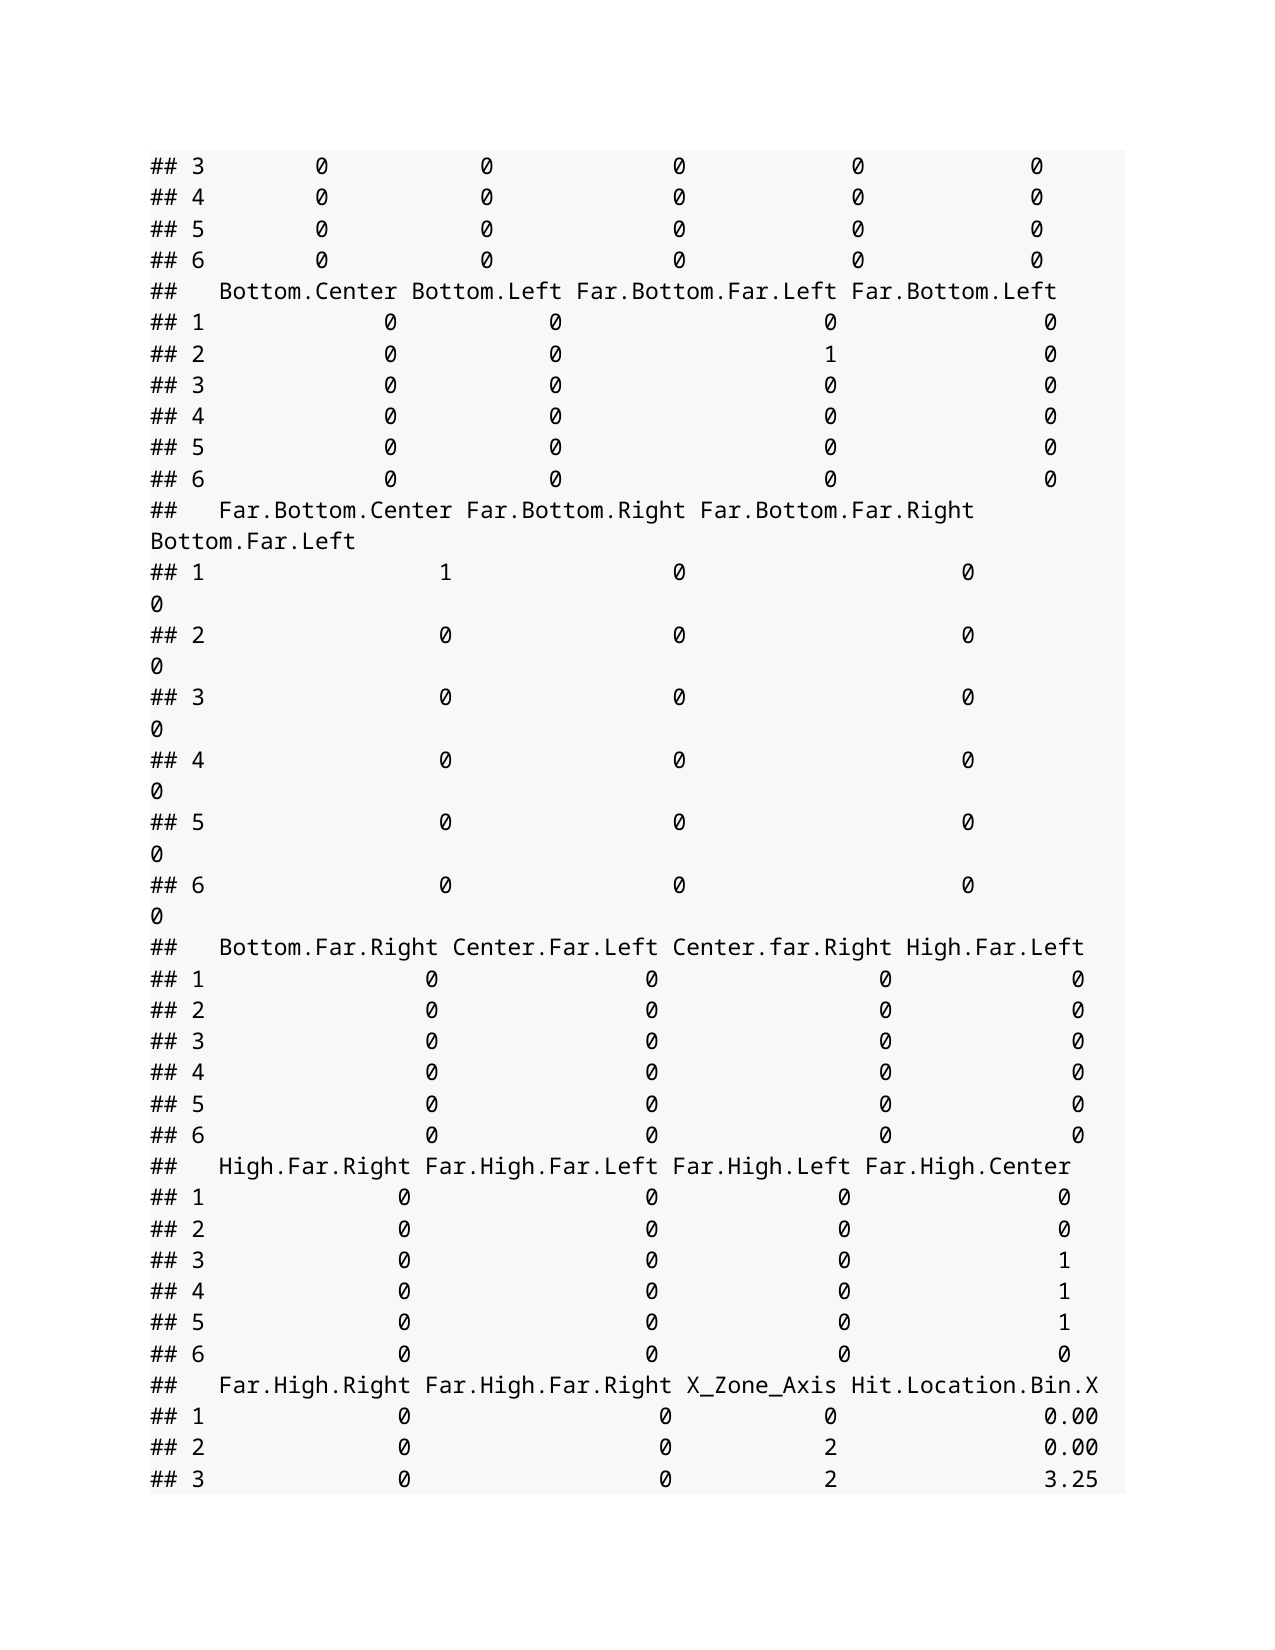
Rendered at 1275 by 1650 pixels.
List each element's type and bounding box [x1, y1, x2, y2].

text [150, 150, 1125, 1494]
